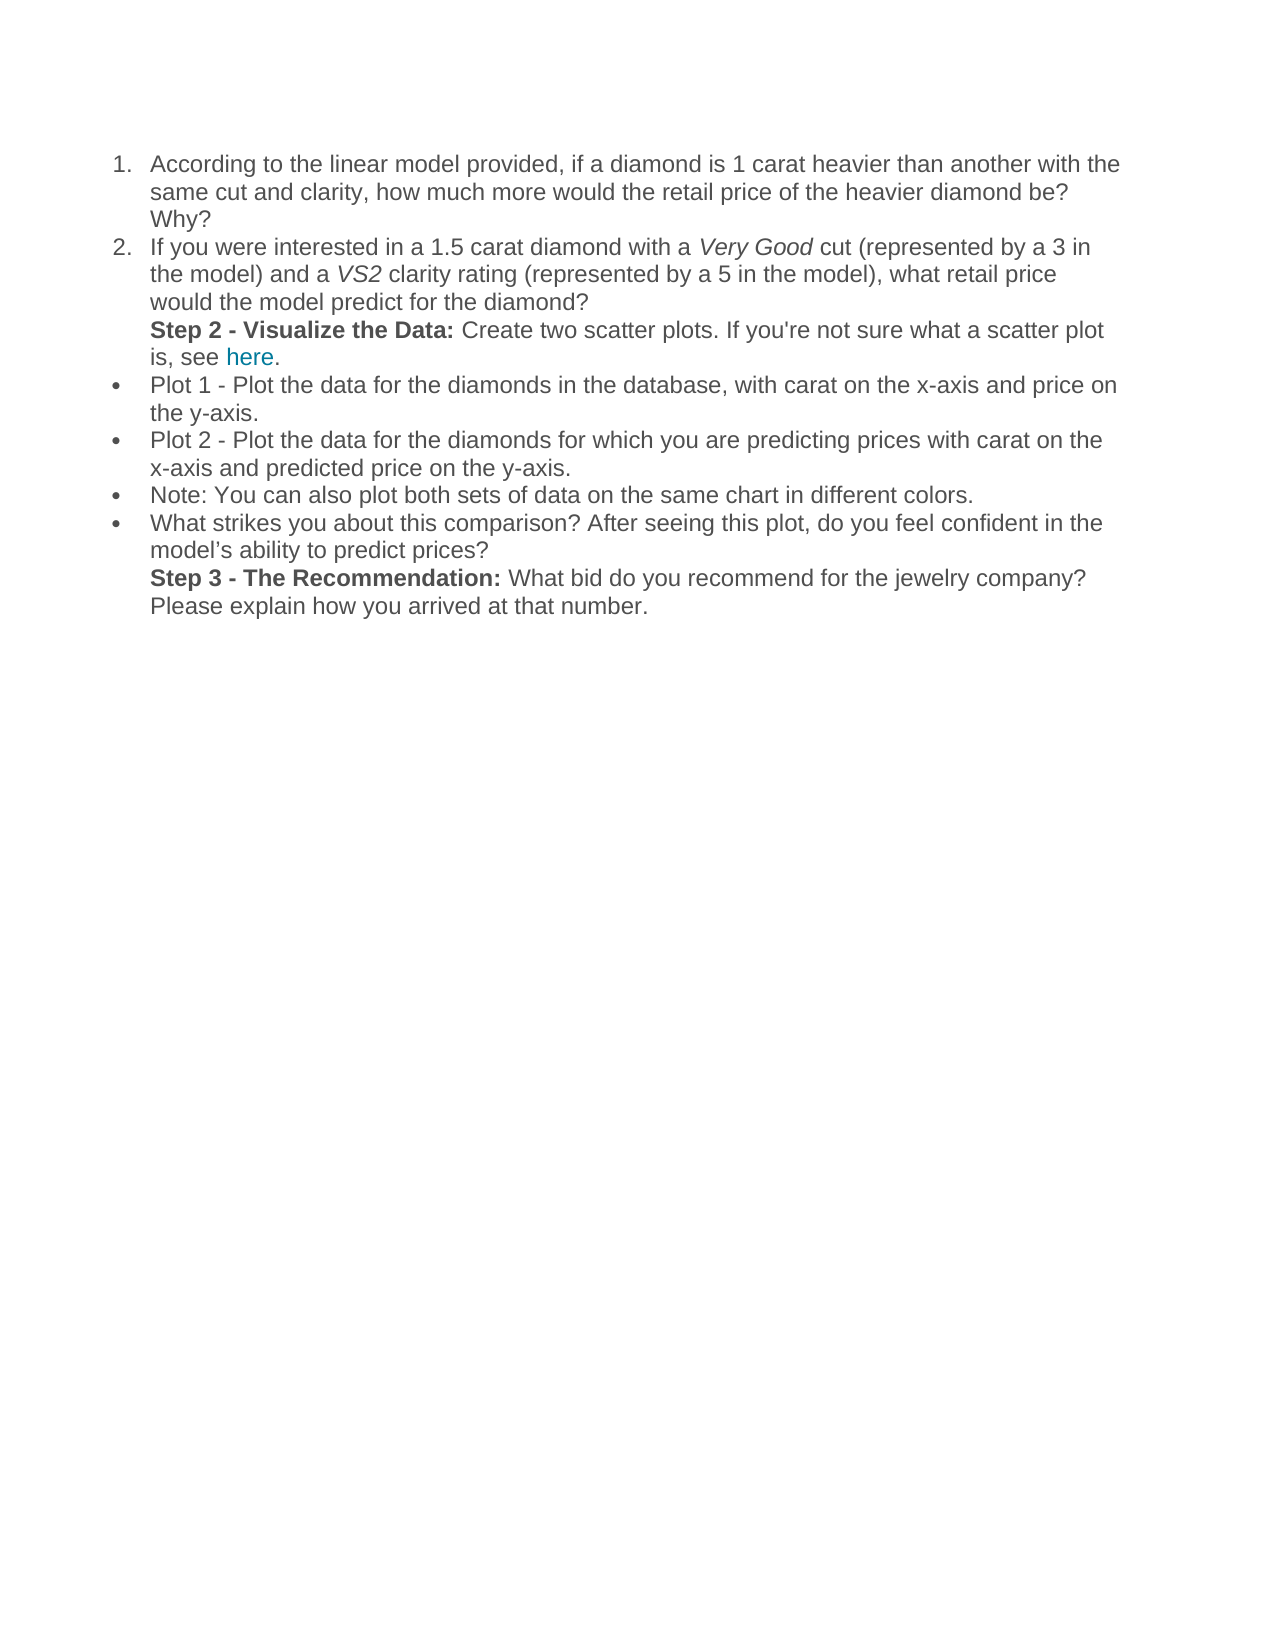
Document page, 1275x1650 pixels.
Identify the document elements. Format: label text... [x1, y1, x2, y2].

list What strikes you about this comparison? After seeing this plot, do you feel confident in the model’s ability to predict prices? [112, 509, 1125, 564]
text Step 3 - The Recommendation: What bid do you recommend for the jewelry company? Please explain how you arrived at that number. [150, 564, 1125, 619]
list Plot 2 - Plot the data for the diamonds for which you are predicting prices with carat on the x-axis and predicted price on the y-axis. [112, 426, 1125, 481]
text Step 2 - Visualize the Data: Create two scatter plots. If you're not sure what a scatter plot is, see here. [150, 316, 1125, 371]
list Note: You can also plot both sets of data on the same chart in different colors. [112, 481, 1125, 509]
list According to the linear model provided, if a diamond is 1 carat heavier than another with the same cut and clarity, how much more would the retail price of the heavier diamond be? Why? [112, 150, 1125, 233]
list If you were interested in a 1.5 carat diamond with a Very Good cut (represented by a 3 in the model) and a VS2 clarity rating (represented by a 5 in the model), what retail price would the model predict for the diamond? [112, 233, 1125, 316]
list Plot 1 - Plot the data for the diamonds in the database, with carat on the x-axis and price on the y-axis. [112, 371, 1125, 426]
